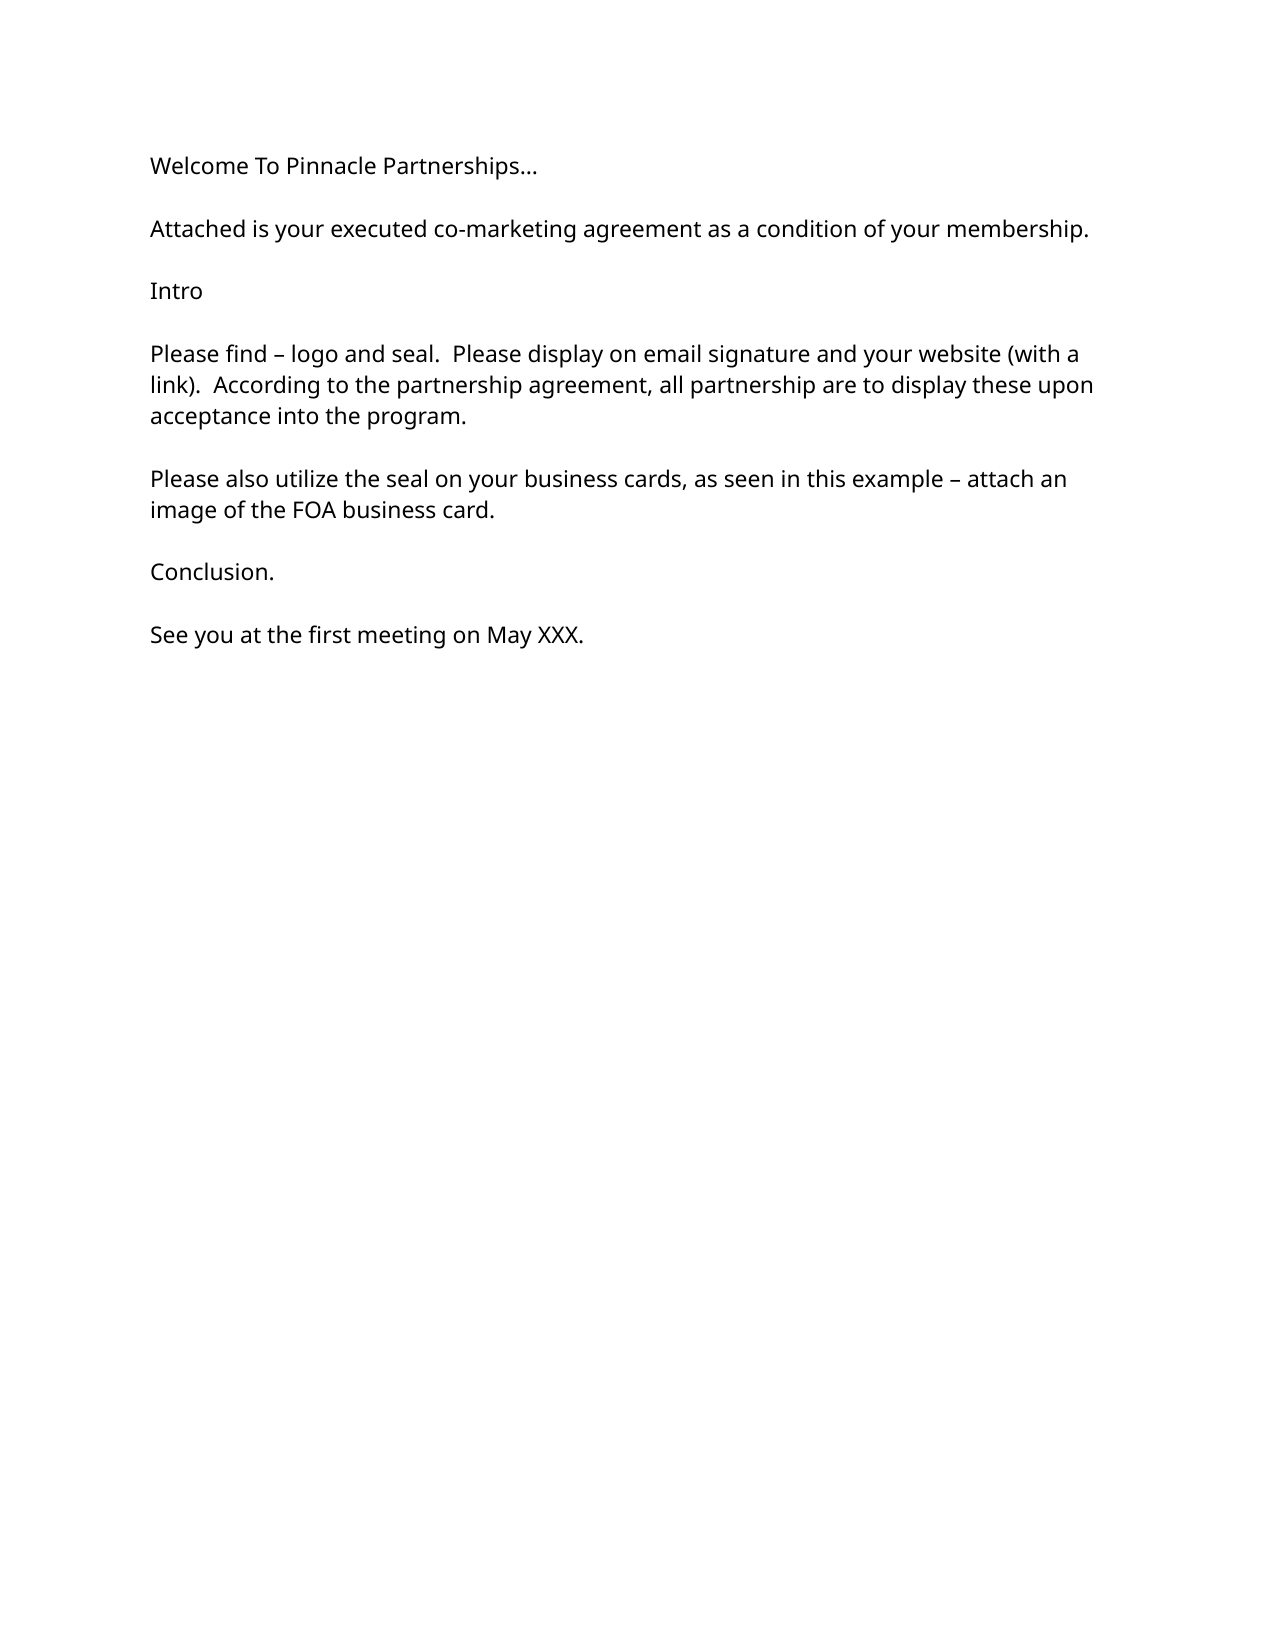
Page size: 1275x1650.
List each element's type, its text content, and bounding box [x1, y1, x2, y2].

text Welcome To Pinnacle Partnerships… [150, 150, 1125, 181]
text See you at the first meeting on May XXX. [150, 619, 1125, 650]
text Conclusion. [150, 556, 1125, 587]
text Please also utilize the seal on your business cards, as seen in this example – attach an image of the FOA business card. [150, 462, 1125, 525]
text Attached is your executed co-marketing agreement as a condition of your membership. [150, 212, 1125, 244]
text Intro [150, 275, 1125, 306]
text Please find – logo and seal. Please display on email signature and your website (with a link). According to the partnership agreement, all partnership are to display these upon acceptance into the program. [150, 337, 1125, 431]
